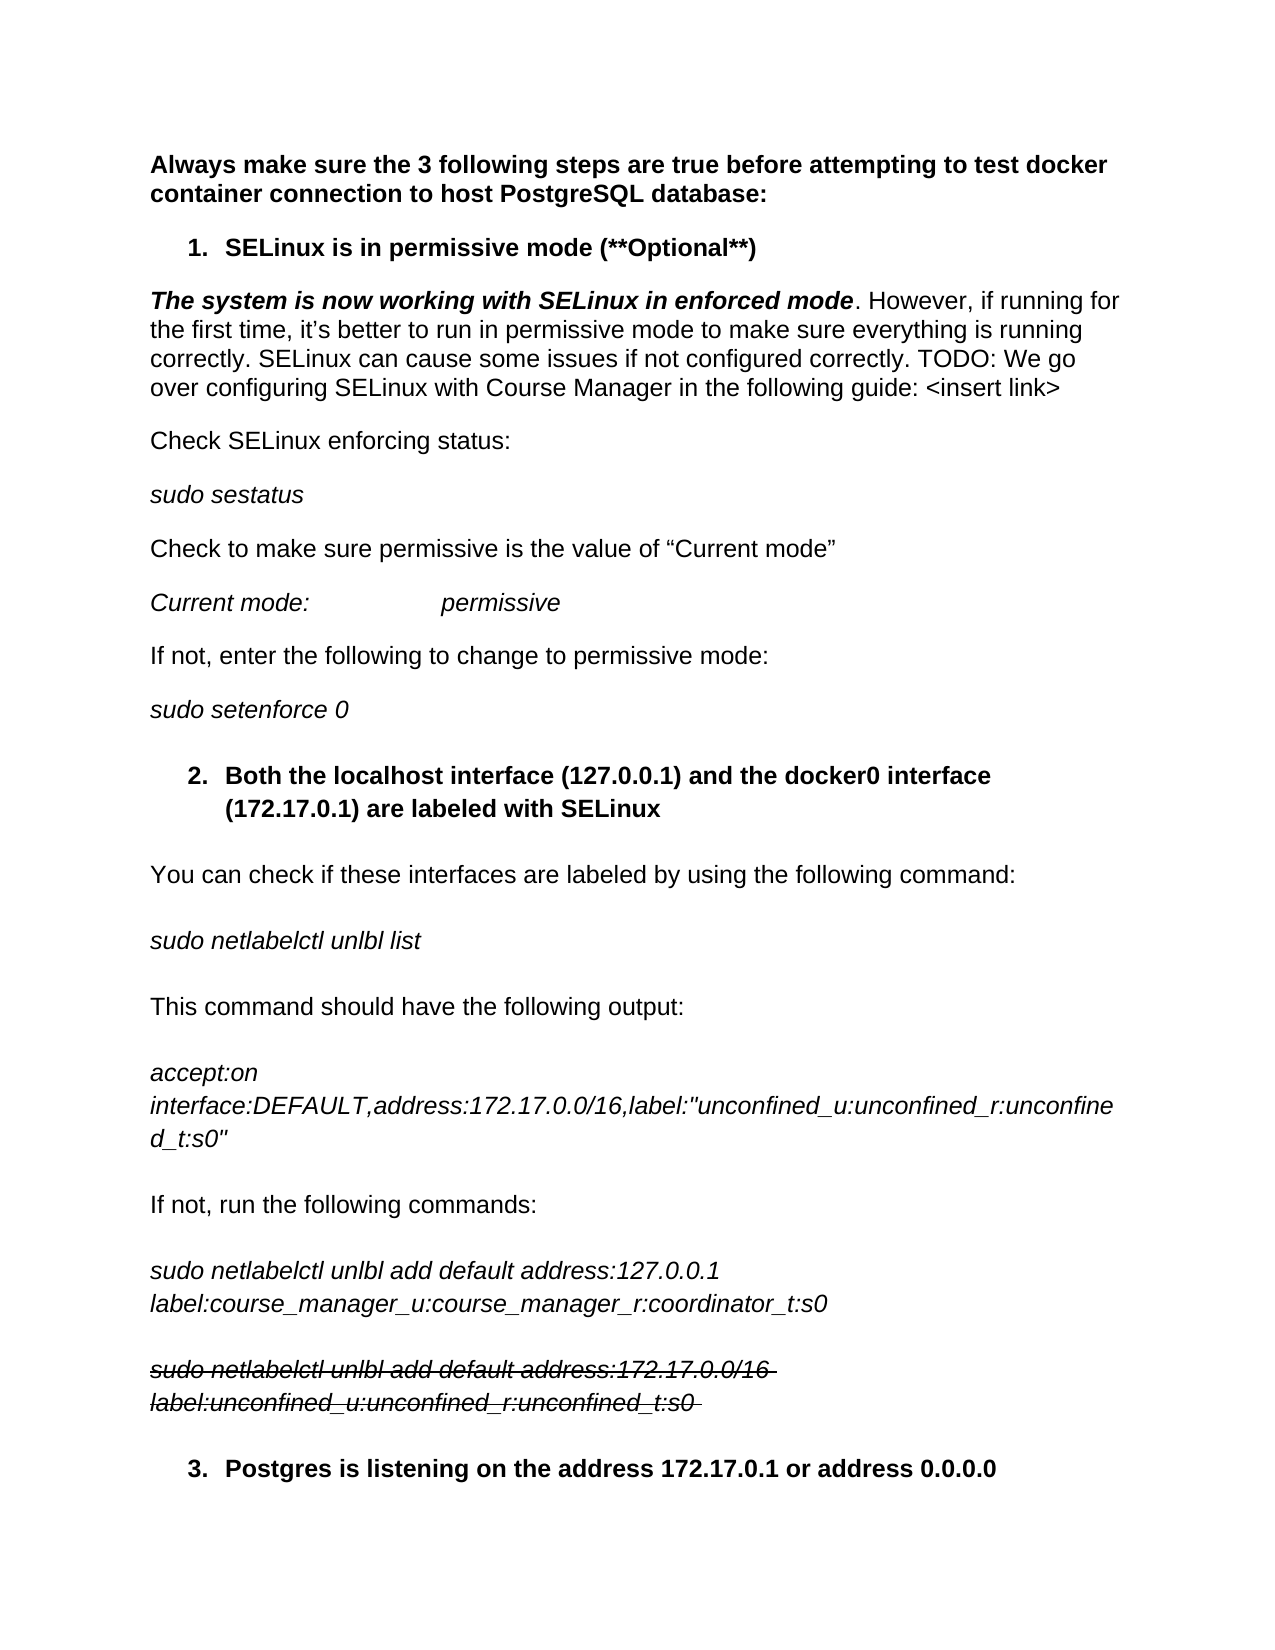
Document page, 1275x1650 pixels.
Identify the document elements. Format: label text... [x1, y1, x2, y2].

list Both the localhost interface (127.0.0.1) and the docker0 interface (172.17.0.1) are labeled with SELinux [187, 761, 1125, 823]
text If not, enter the following to change to permissive mode: [150, 641, 1125, 670]
text Current mode: permissive [150, 587, 1125, 616]
text sudo netlabelctl unlbl list [150, 926, 1125, 955]
text sudo netlabelctl unlbl add default address:172.17.0.0/16 label:unconfined_u:unconfined_r:unconfined_t:s0 [150, 1355, 1125, 1417]
text sudo netlabelctl unlbl add default address:127.0.0.1 label:course_manager_u:course_manager_r:coordinator_t:s0 [150, 1256, 1125, 1318]
text sudo setenforce 0 [150, 695, 1125, 724]
list Postgres is listening on the address 172.17.0.1 or address 0.0.0.0 [187, 1454, 1125, 1483]
text This command should have the following output: [150, 992, 1125, 1021]
text Always make sure the 3 following steps are true before attempting to test docker container connection to host PostgreSQL database: [150, 150, 1125, 207]
text Check SELinux enforcing status: [150, 426, 1125, 455]
text You can check if these interfaces are labeled by using the following command: [150, 860, 1125, 889]
text If not, run the following commands: [150, 1190, 1125, 1219]
text sudo sestatus [150, 480, 1125, 509]
text accept:on interface:DEFAULT,address:172.17.0.0/16,label:"unconfined_u:unconfined_r:unconfined_t:s0" [150, 1058, 1125, 1153]
list SELinux is in permissive mode (**Optional**) [187, 232, 1125, 261]
text The system is now working with SELinux in enforced mode. However, if running for the first time, it’s better to run in permissive mode to make sure everything is running correctly. SELinux can cause some issues if not configured correctly. TODO: We go over configuring SELinux with Course Manager in the following guide: <insert link> [150, 286, 1125, 401]
text Check to make sure permissive is the value of “Current mode” [150, 534, 1125, 562]
